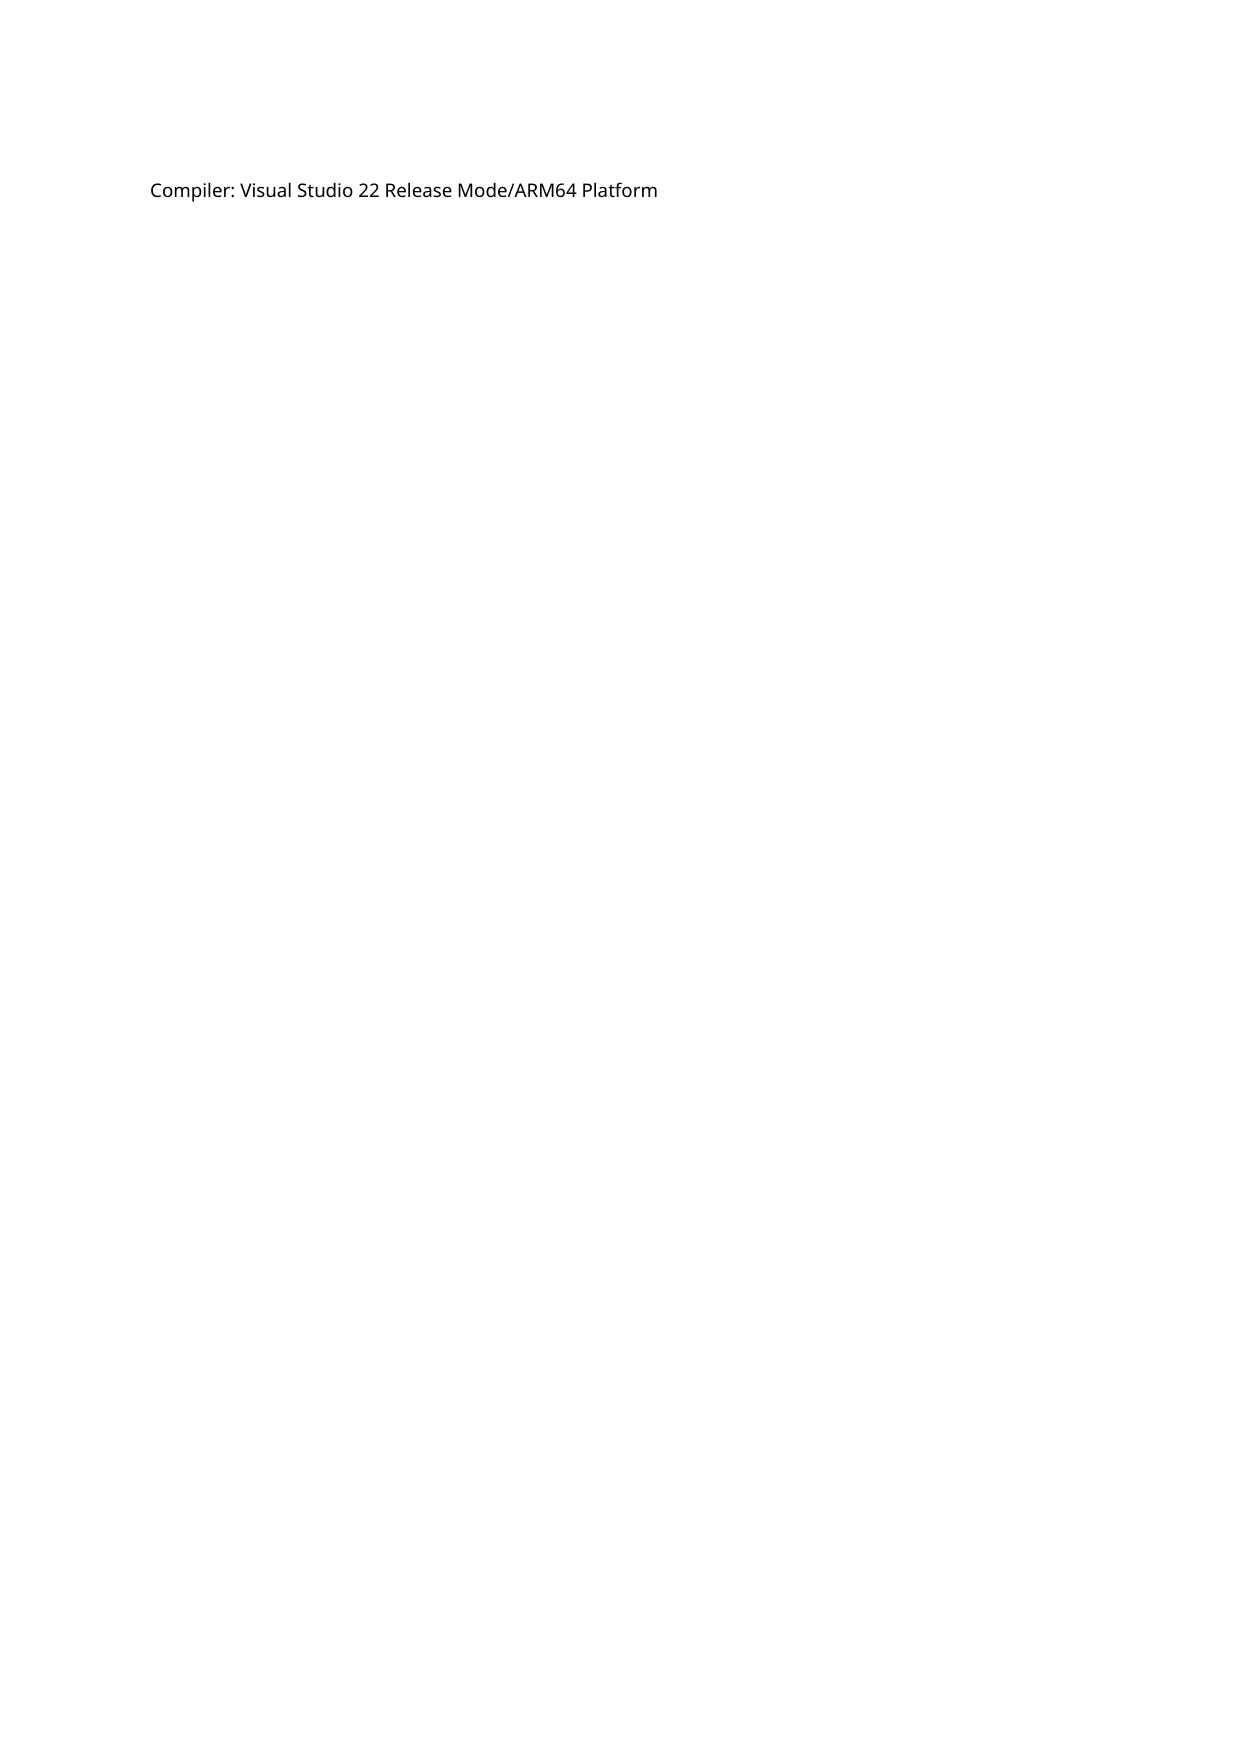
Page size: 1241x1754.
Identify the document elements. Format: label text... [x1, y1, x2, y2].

text Compiler: Visual Studio 22 Release Mode/ARM64 Platform [150, 177, 1090, 203]
